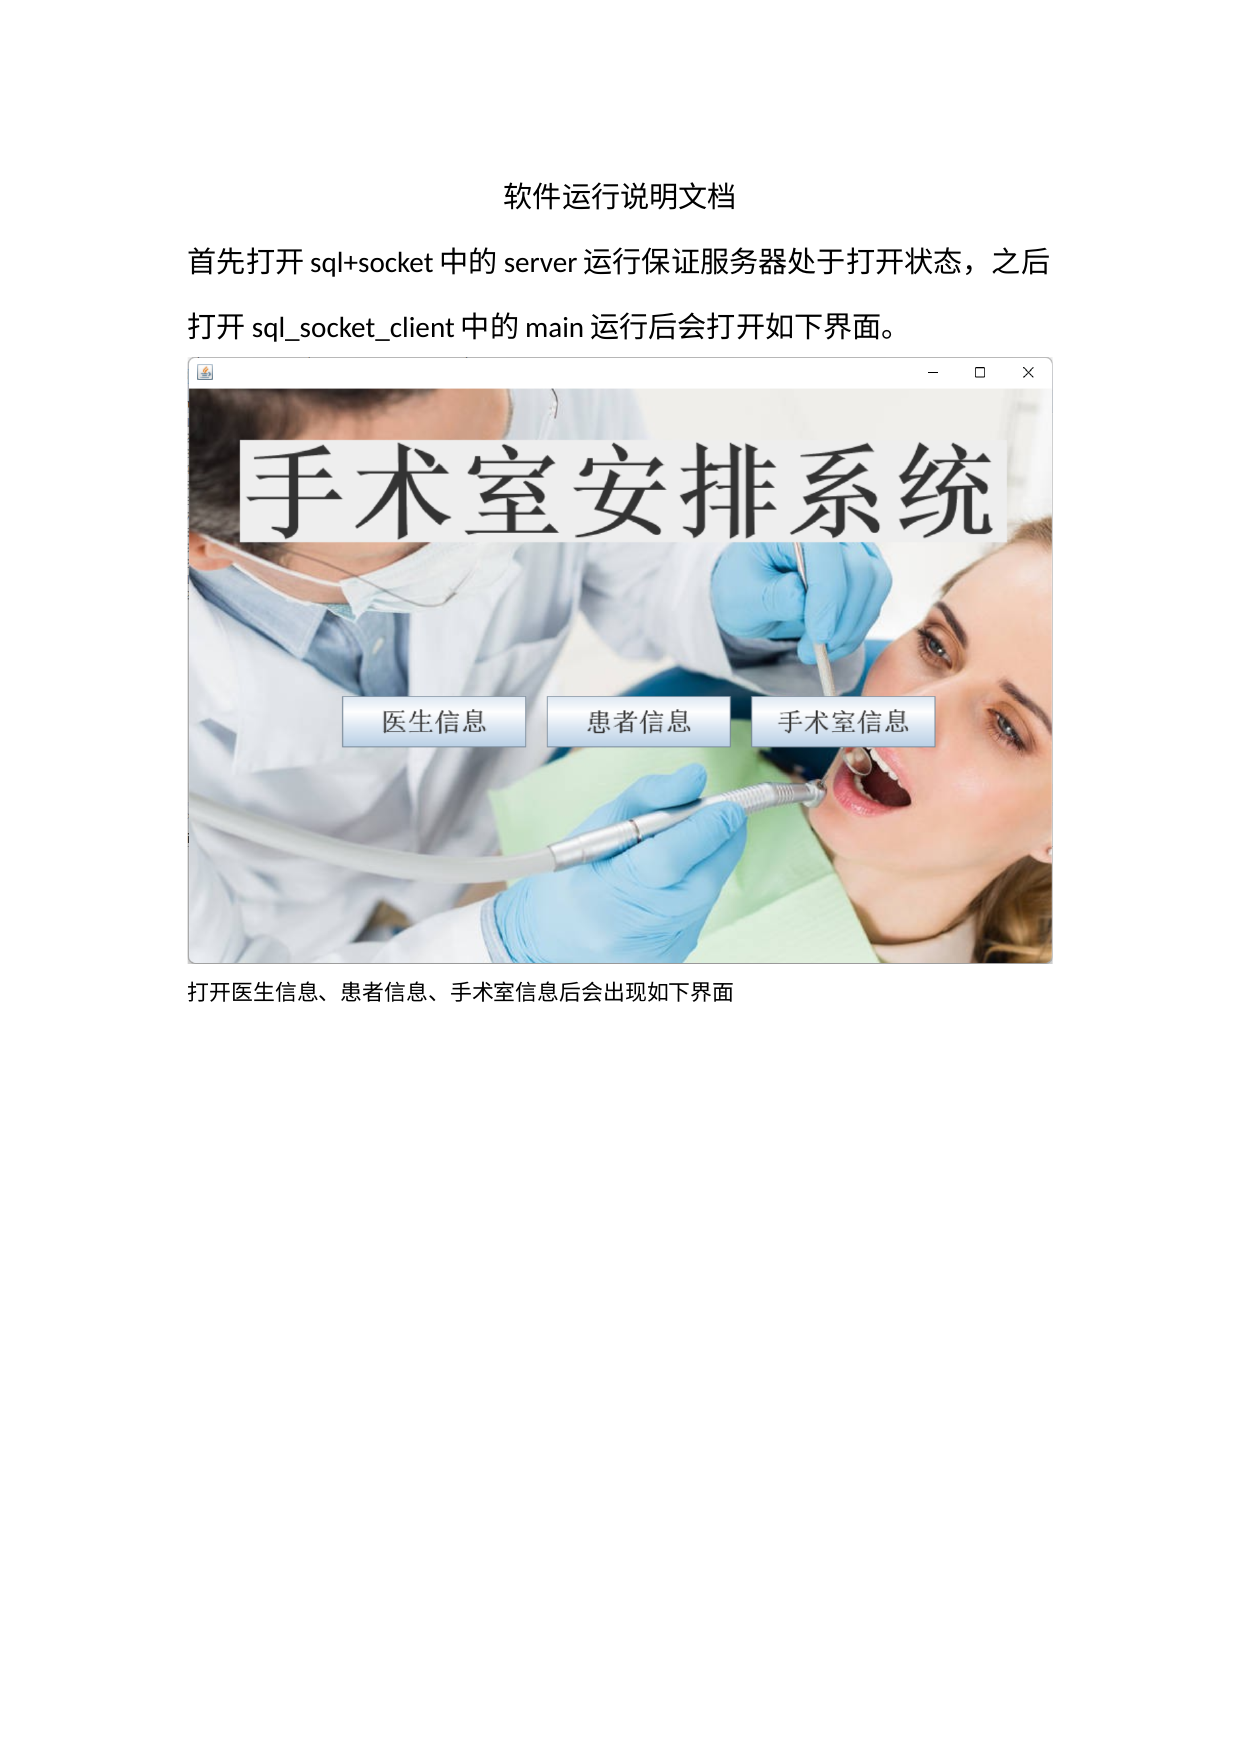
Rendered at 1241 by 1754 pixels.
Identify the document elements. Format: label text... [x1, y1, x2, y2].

text 首先打开sql+socket中的server运行保证服务器处于打开状态，之后打开sql_socket_client中的main运行后会打开如下界面。 [187, 227, 1053, 357]
text 软件运行说明文档 [187, 162, 1053, 227]
text 打开医生信息、患者信息、手术室信息后会出现如下界面 [187, 974, 1053, 1007]
picture [187, 357, 1053, 964]
